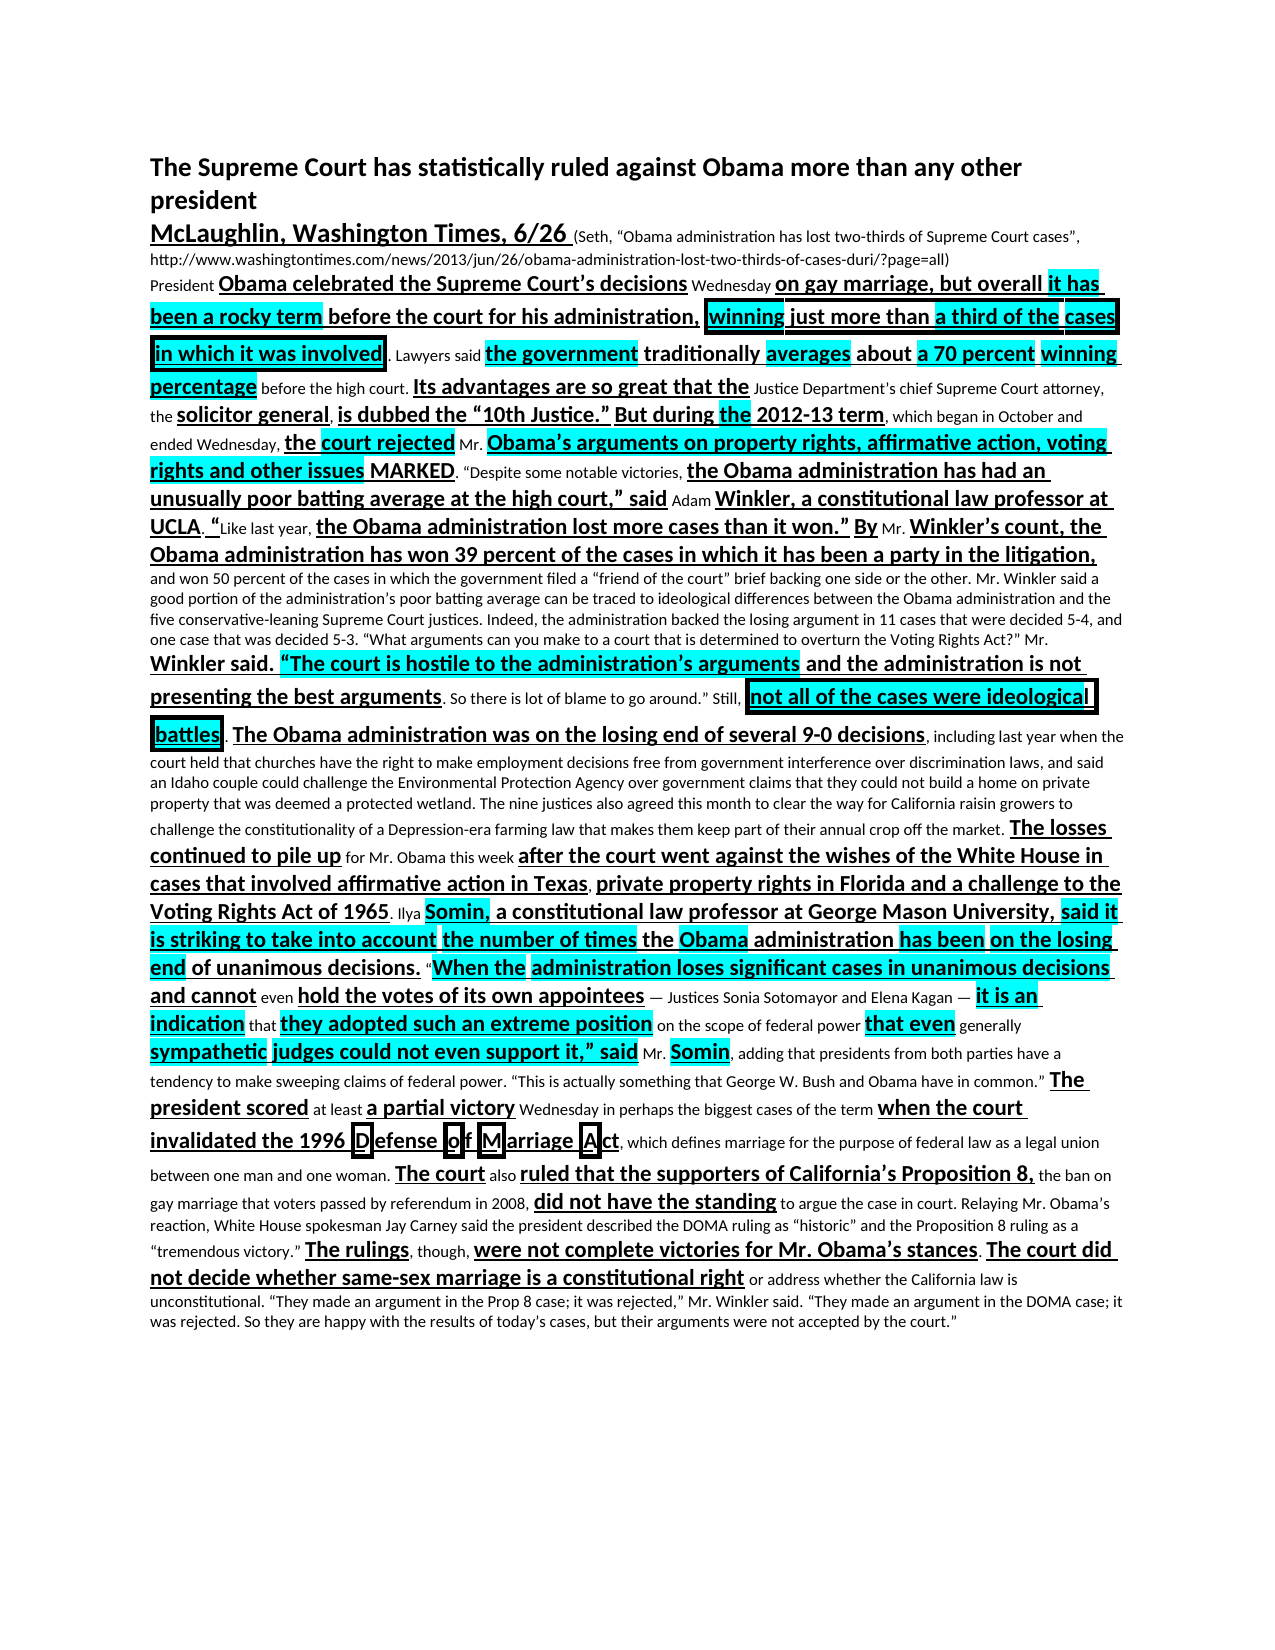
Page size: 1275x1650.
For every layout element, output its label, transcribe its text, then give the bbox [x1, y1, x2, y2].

text McLaughlin, Washington Times, 6/26 (Seth, “Obama administration has lost two-thirds of Supreme Court cases”, http://www.washingtontimes.com/news/2013/jun/26/obama-administration-lost-two-thirds-of-cases-duri/?page=all) [150, 216, 1125, 269]
text President Obama celebrated the Supreme Court’s decisions Wednesday on gay marriage, but overall it has been a rocky term before the court for his administration, winning just more than a third of the cases in which it was involved. Lawyers said the government traditionally averages about a 70 percent winning percentage before the high court. Its advantages are so great that the Justice Department’s chief Supreme Court attorney, the solicitor general, is dubbed the “10th Justice.” But during the 2012-13 term, which began in October and ended Wednesday, the court rejected Mr. Obama’s arguments on property rights, affirmative action, voting rights and other issues MARKED. “Despite some notable victories, the Obama administration has had an unusually poor batting average at the high court,” said Adam Winkler, a constitutional law professor at UCLA. “Like last year, the Obama administration lost more cases than it won.” By Mr. Winkler’s count, the Obama administration has won 39 percent of the cases in which it has been a party in the litigation, and won 50 percent of the cases in which the government filed a “friend of the court” brief backing one side or the other. Mr. Winkler said a good portion of the administration’s poor batting average can be traced to ideological differences between the Obama administration and the five conservative-leaning Supreme Court justices. Indeed, the administration backed the losing argument in 11 cases that were decided 5-4, and one case that was decided 5-3. “What arguments can you make to a court that is determined to overturn the Voting Rights Act?” Mr. Winkler said. “The court is hostile to the administration’s arguments and the administration is not presenting the best arguments. So there is lot of blame to go around.” Still, not all of the cases were ideological battles. The Obama administration was on the losing end of several 9-0 decisions, including last year when the court held that churches have the right to make employment decisions free from government interference over discrimination laws, and said an Idaho couple could challenge the Environmental Protection Agency over government claims that they could not build a home on private property that was deemed a protected wetland. The nine justices also agreed this month to clear the way for California raisin growers to challenge the constitutionality of a Depression-era farming law that makes them keep part of their annual crop off the market. The losses continued to pile up for Mr. Obama this week after the court went against the wishes of the White House in cases that involved affirmative action in Texas, private property rights in Florida and a challenge to the Voting Rights Act of 1965. Ilya Somin, a constitutional law professor at George Mason University, said it is striking to take into account the number of times the Obama administration has been on the losing end of unanimous decisions. “When the administration loses significant cases in unanimous decisions and cannot even hold the votes of its own appointees — Justices Sonia Sotomayor and Elena Kagan — it is an indication that they adopted such an extreme position on the scope of federal power that even generally sympathetic judges could not even support it,” said Mr. Somin, adding that presidents from both parties have a tendency to make sweeping claims of federal power. “This is actually something that George W. Bush and Obama have in common.” The president scored at least a partial victory Wednesday in perhaps the biggest cases of the term when the court invalidated the 1996 Defense of Marriage Act, which defines marriage for the purpose of federal law as a legal union between one man and one woman. The court also ruled that the supporters of California’s Proposition 8, the ban on gay marriage that voters passed by referendum in 2008, did not have the standing to argue the case in court. Relaying Mr. Obama’s reaction, White House spokesman Jay Carney said the president described the DOMA ruling as “historic” and the Proposition 8 ruling as a “tremendous victory.” The rulings, though, were not complete victories for Mr. Obama’s stances. The court did not decide whether same-sex marriage is a constitutional right or address whether the California law is unconstitutional. “They made an argument in the Prop 8 case; it was rejected,” Mr. Winkler said. “They made an argument in the DOMA case; it was rejected. So they are happy with the results of today’s cases, but their arguments were not accepted by the court.” [150, 269, 1125, 1332]
subtitle The Supreme Court has statistically ruled against Obama more than any other president [150, 150, 1125, 216]
